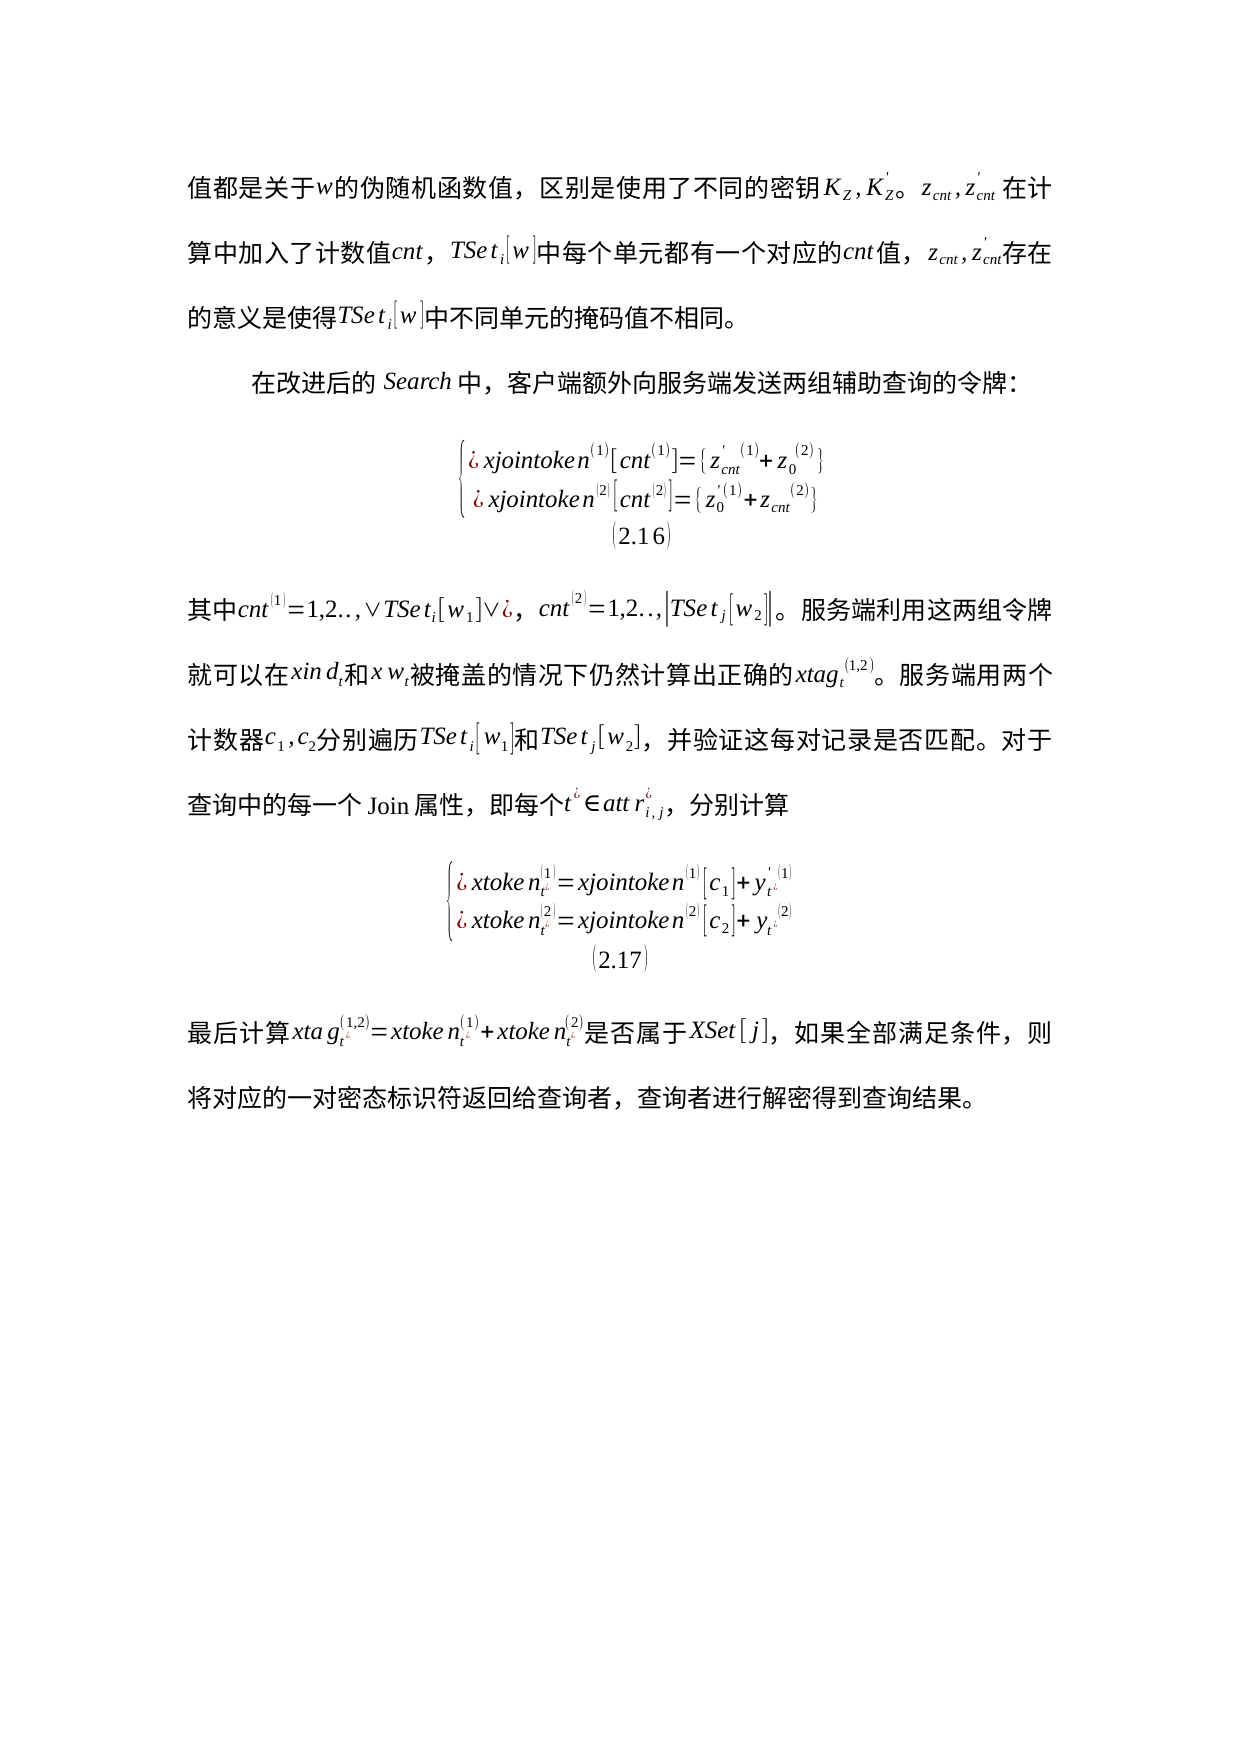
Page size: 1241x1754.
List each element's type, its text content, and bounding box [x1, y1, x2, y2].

text 最后计算是否属于，如果全部满足条件，则将对应的一对密态标识符返回给查询者，查询者进行解密得到查询结果。 [187, 999, 1053, 1129]
text 这里针对和有两组掩码值，分别为和，这两组掩码值都是关于的伪随机函数值，区别是使用了不同的密钥。 在计算中加入了计数值，中每个单元都有一个对应的值，存在的意义是使得中不同单元的掩码值不相同。 [187, 154, 1053, 349]
text 其中，。服务端利用这两组令牌就可以在和被掩盖的情况下仍然计算出正确的。服务端用两个计数器分别遍历和，并验证这每对记录是否匹配。对于查询中的每一个Join属性，即每个，分别计算 [187, 576, 1053, 836]
text 在改进后的 中，客户端额外向服务端发送两组辅助查询的令牌： [187, 349, 1053, 414]
